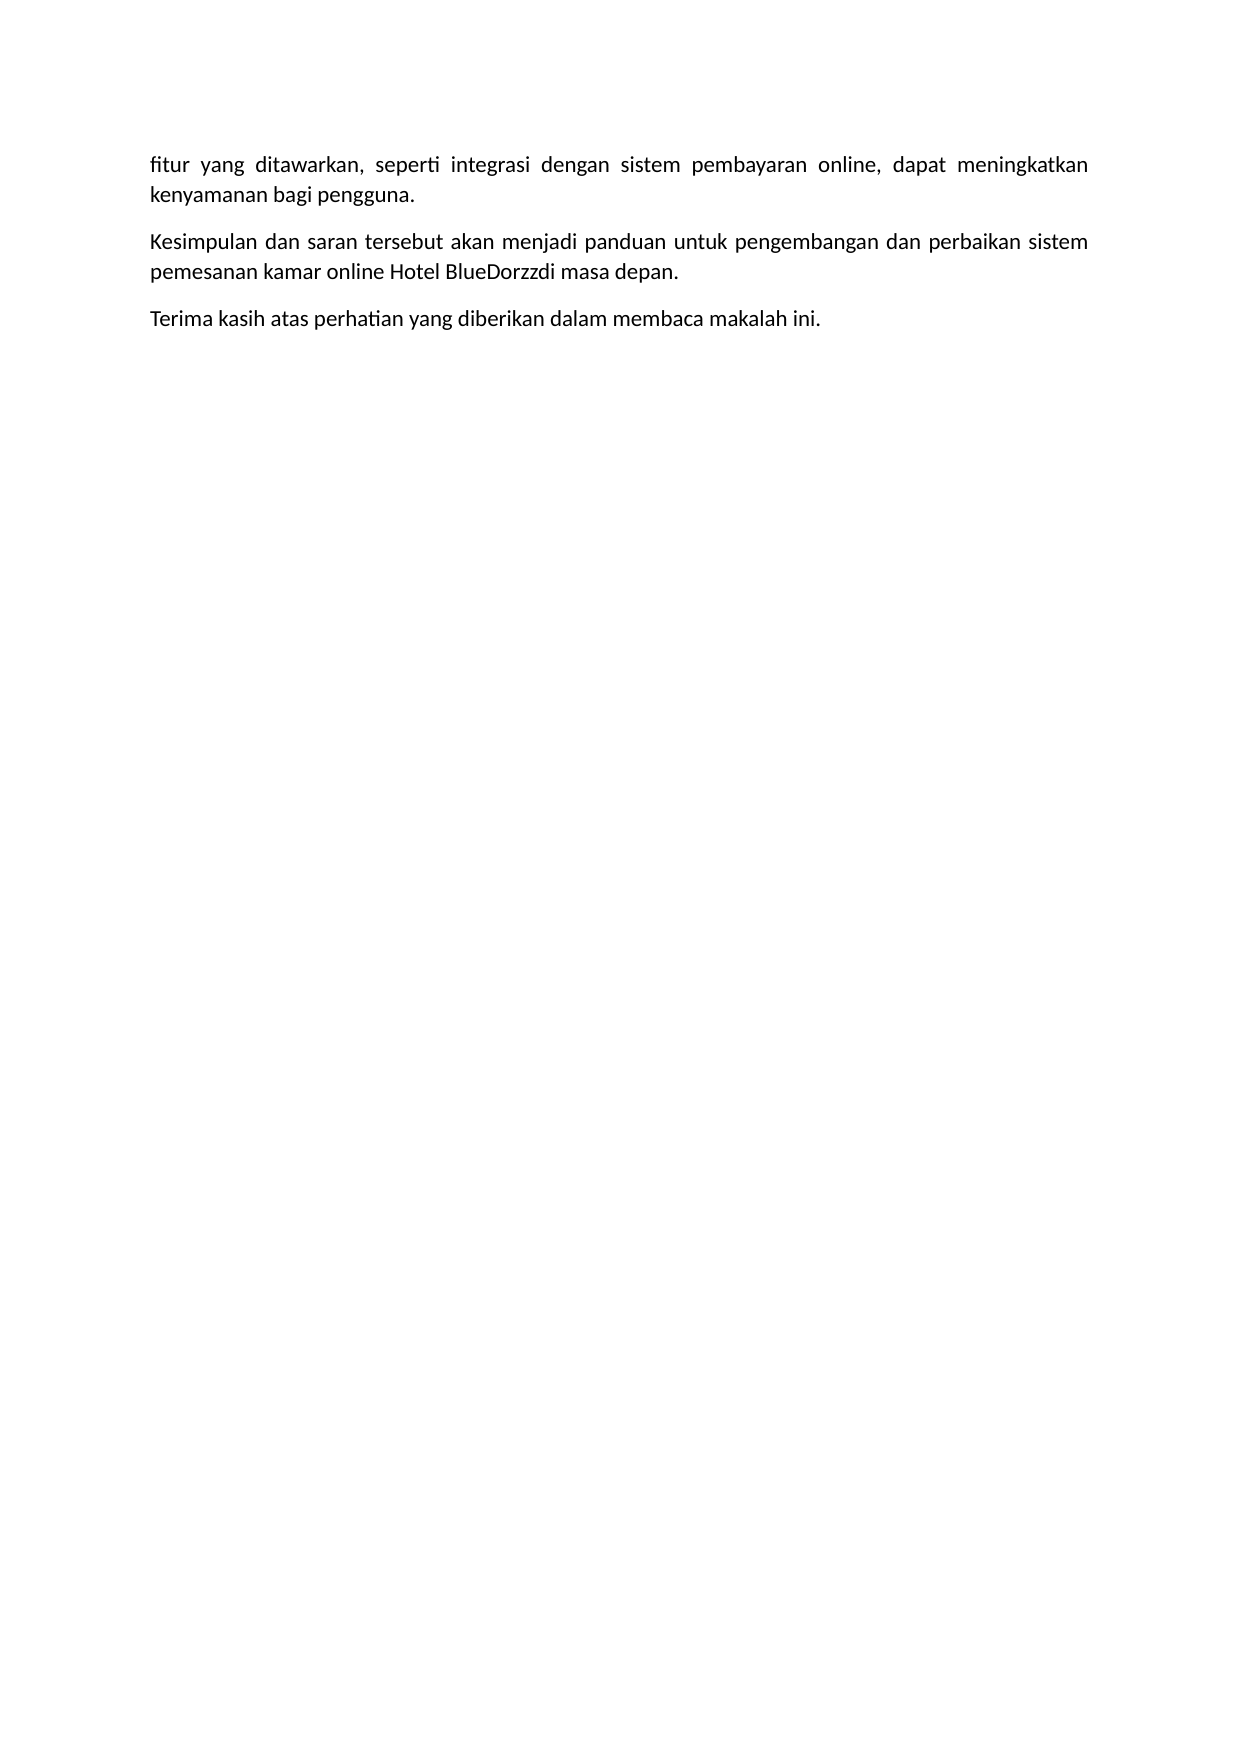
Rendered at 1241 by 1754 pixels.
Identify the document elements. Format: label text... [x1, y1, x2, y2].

text Kesimpulan dan saran tersebut akan menjadi panduan untuk pengembangan dan perbaikan sistem pemesanan kamar online Hotel BlueDorzzdi masa depan. [150, 227, 1090, 285]
text Terima kasih atas perhatian yang diberikan dalam membaca makalah ini. [150, 304, 1090, 332]
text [150, 150, 1090, 208]
